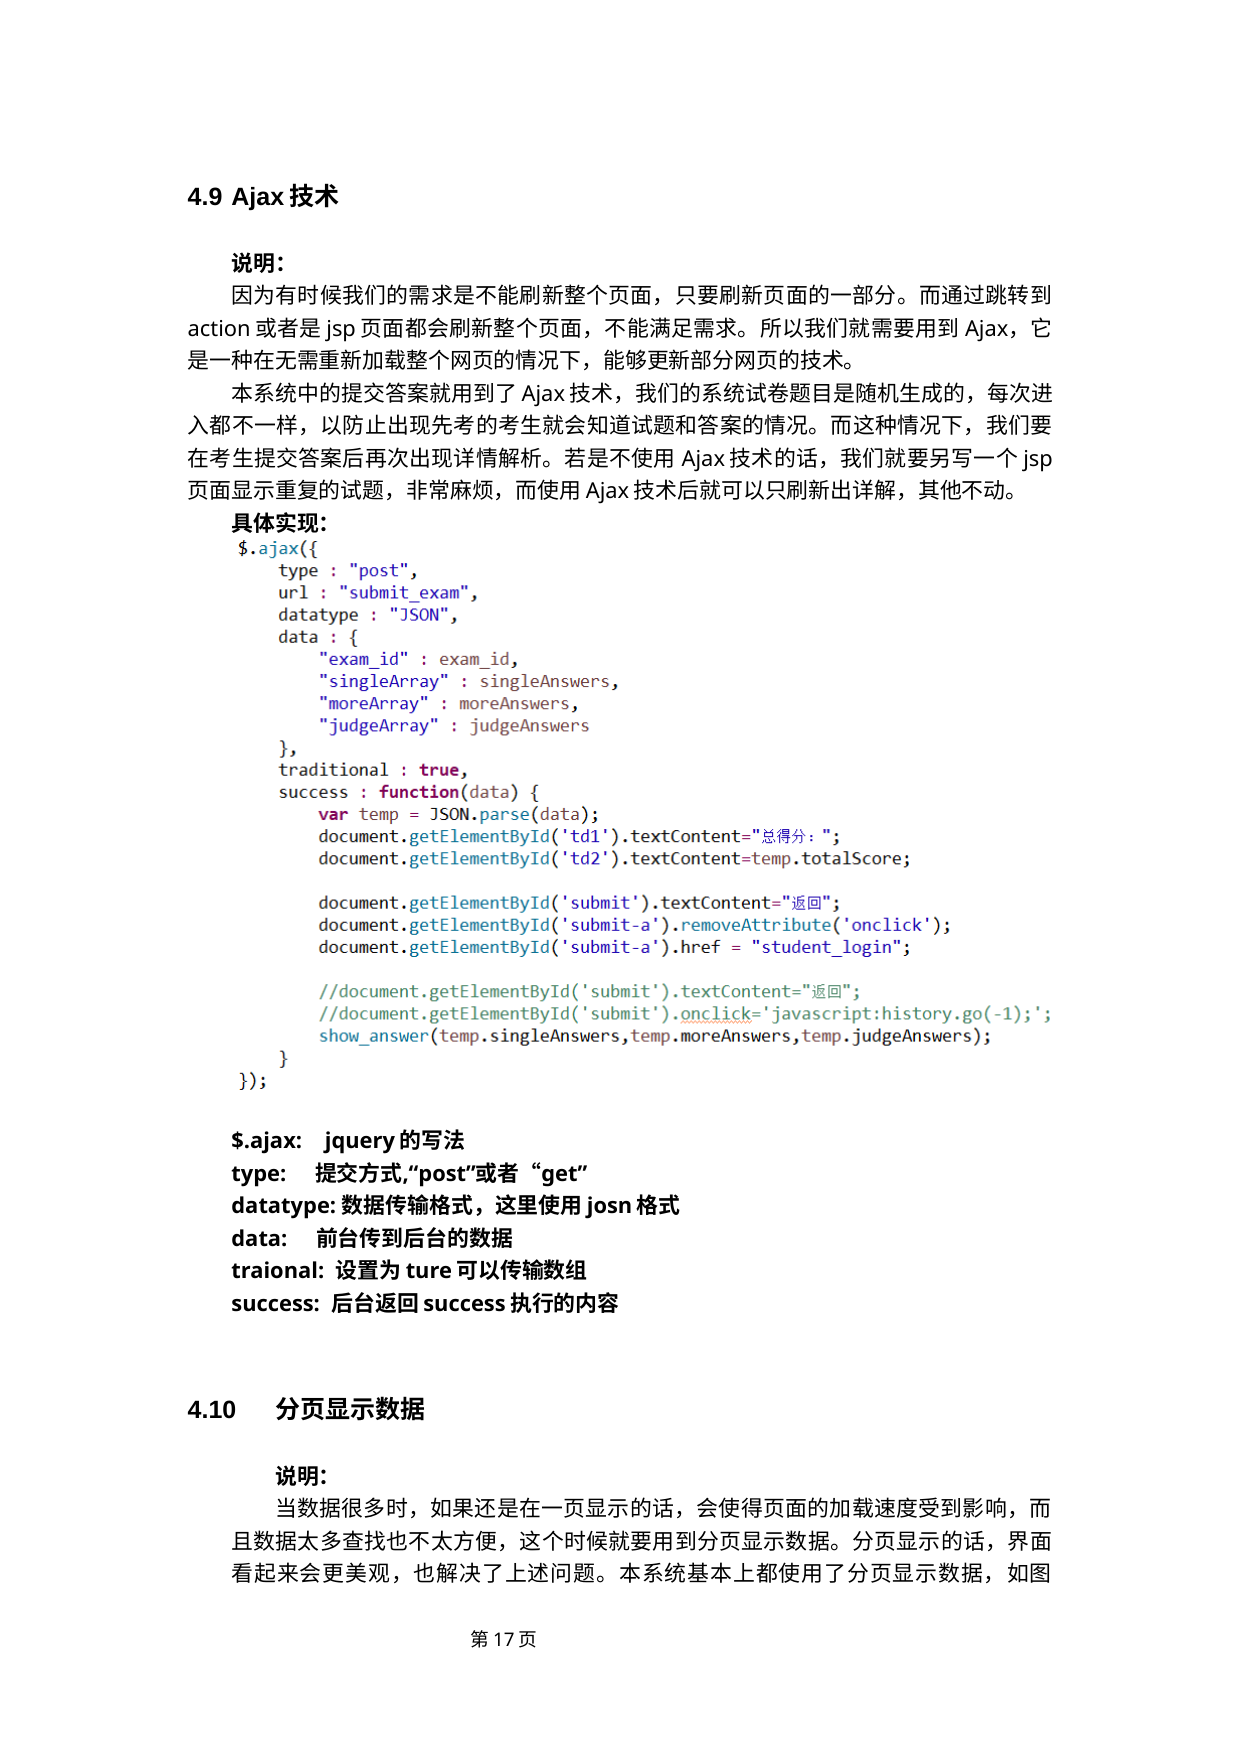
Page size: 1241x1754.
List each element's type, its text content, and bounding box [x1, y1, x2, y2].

subtitle 分页显示数据 [187, 1375, 1053, 1440]
subtitle Ajax技术 [187, 162, 1053, 227]
text success: 后台返回success执行的内容 [187, 1285, 1053, 1318]
text type: 提交方式,“post”或者“get” [187, 1155, 1053, 1188]
text traional: 设置为ture可以传输数组 [187, 1253, 1053, 1285]
text 因为有时候我们的需求是不能刷新整个页面，只要刷新页面的一部分。而通过跳转到action或者是jsp页面都会刷新整个页面，不能满足需求。所以我们就需要用到Ajax，它是一种在无需重新加载整个网页的情况下，能够更新部分网页的技术。 [187, 278, 1053, 375]
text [231, 1491, 1053, 1588]
text 说明： [231, 1458, 1053, 1491]
text 具体实现： [187, 505, 1053, 538]
text 说明： [187, 245, 1053, 278]
text data: 前台传到后台的数据 [187, 1220, 1053, 1253]
text datatype: 数据传输格式，这里使用josn格式 [187, 1188, 1053, 1220]
text 本系统中的提交答案就用到了Ajax技术，我们的系统试卷题目是随机生成的，每次进入都不一样，以防止出现先考的考生就会知道试题和答案的情况。而这种情况下，我们要在考生提交答案后再次出现详情解析。若是不使用Ajax技术的话，我们就要另写一个jsp页面显示重复的试题，非常麻烦，而使用Ajax技术后就可以只刷新出详解，其他不动。 [187, 375, 1053, 505]
picture [231, 537, 1097, 1097]
text $.ajax: jquery的写法 [187, 1123, 1053, 1155]
